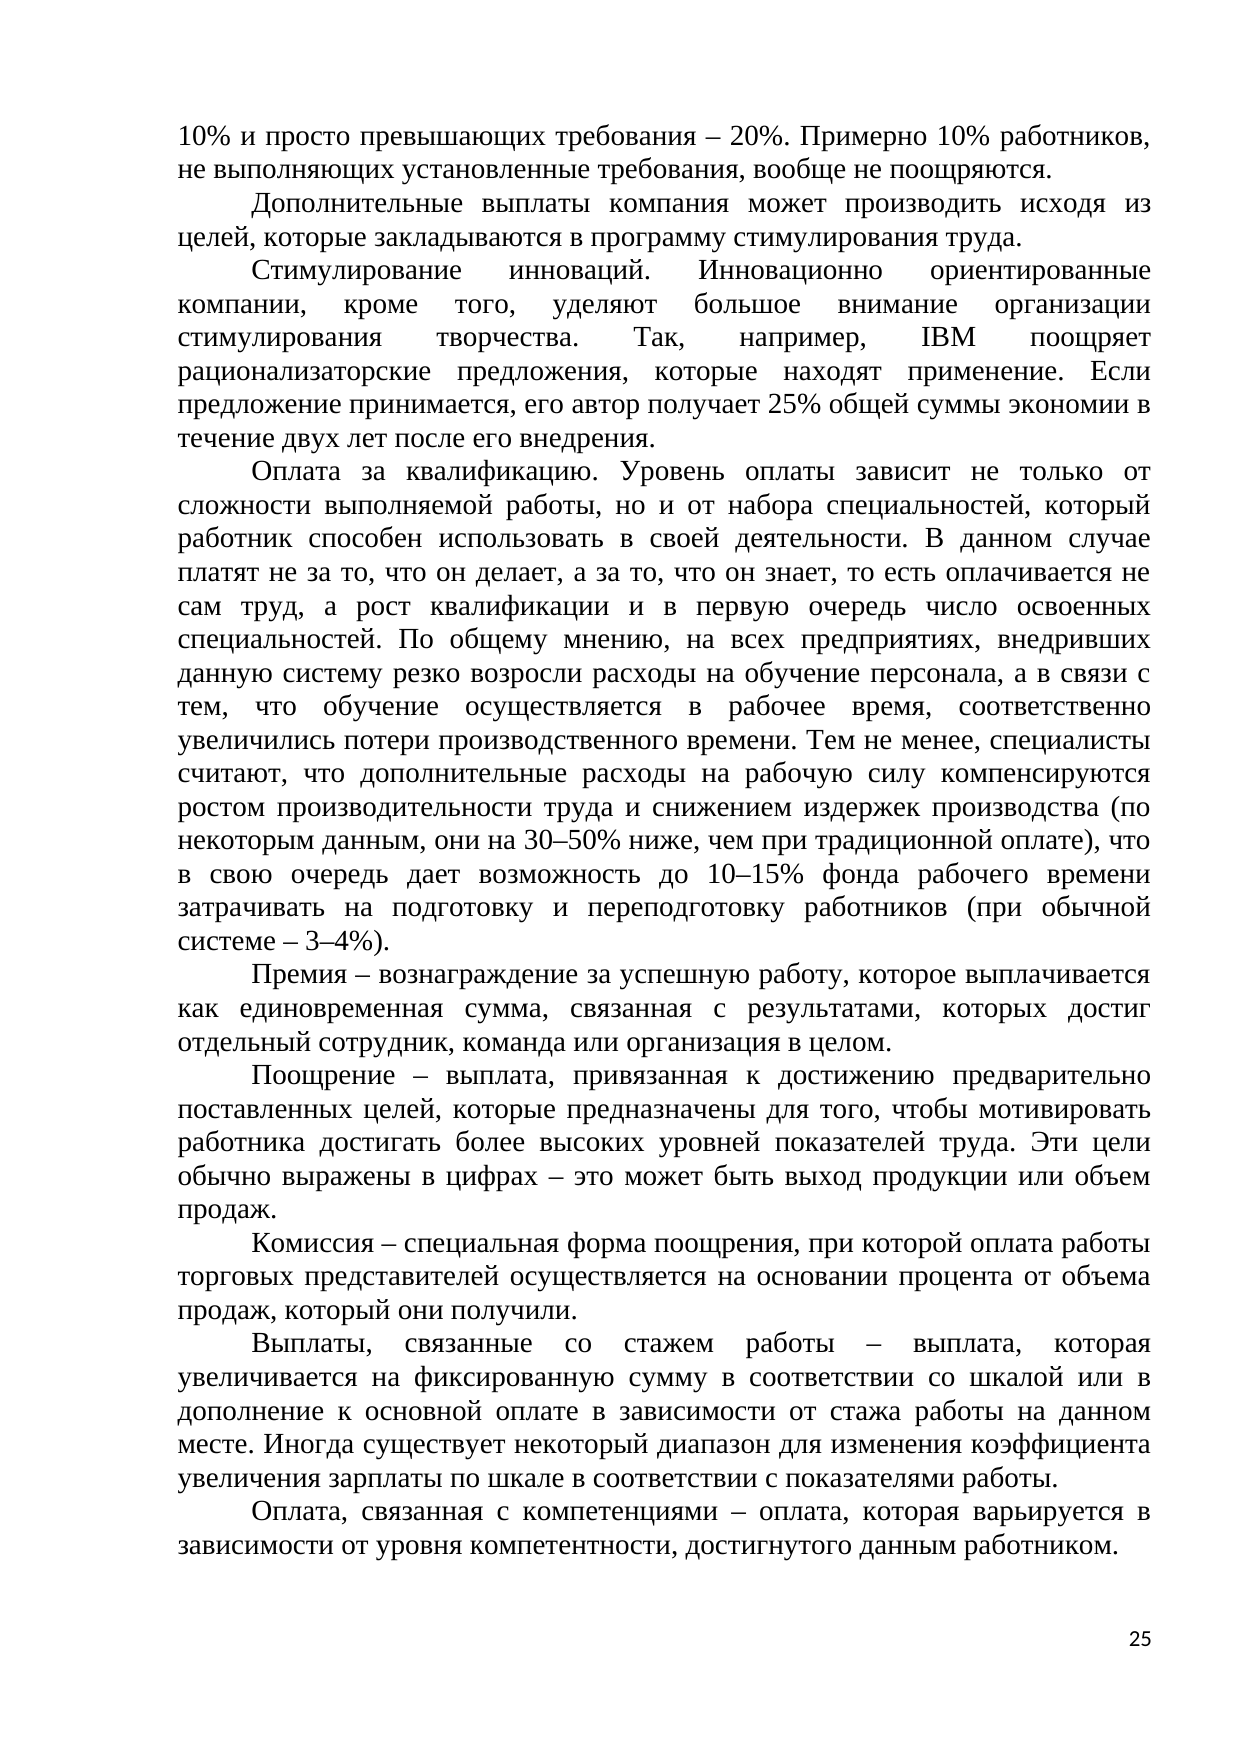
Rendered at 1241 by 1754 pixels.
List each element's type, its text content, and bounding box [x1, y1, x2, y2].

text Поощрение – выплата, привязанная к достижению предварительно поставленных целей, которые предназначены для того, чтобы мотивировать работника достигать более высоких уровней показателей труда. Эти цели обычно выражены в цифрах – это может быть выход продукции или объем продаж. [177, 1057, 1152, 1225]
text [177, 118, 1152, 185]
text Стимулирование инноваций. Инновационно ориентированные компании, кроме того, уделяют большое внимание организации стимулирования творчества. Так, например, IBM поощряет рационализаторские предложения, которые находят применение. Если предложение принимается, его автор получает 25% общей суммы экономии в течение двух лет после его внедрения. [177, 252, 1152, 453]
text Оплата за квалификацию. Уровень оплаты зависит не только от сложности выполняемой работы, но и от набора специальностей, который работник способен использовать в своей деятельности. В данном случае платят не за то, что он делает, а за то, что он знает, то есть оплачивается не сам труд, а рост квалификации и в первую очередь число освоенных специальностей. По общему мнению, на всех предприятиях, внедривших данную систему резко возросли расходы на обучение персонала, а в связи с тем, что обучение осуществляется в рабочее время, соответственно увеличились потери производственного времени. Тем не менее, специалисты считают, что дополнительные расходы на рабочую силу компенсируются ростом производительности труда и снижением издержек производства (по некоторым данным, они на 30–50% ниже, чем при традиционной оплате), что в свою очередь дает возможность до 10–15% фонда рабочего времени затрачивать на подготовку и переподготовку работников (при обычной системе – 3–4%). [177, 453, 1152, 957]
text Выплаты, связанные со стажем работы – выплата, которая увеличивается на фиксированную сумму в соответствии со шкалой или в дополнение к основной оплате в зависимости от стажа работы на данном месте. Иногда существует некоторый диапазон для изменения коэффициента увеличения зарплаты по шкале в соответствии с показателями работы. [177, 1326, 1152, 1493]
text Оплата, связанная с компетенциями – оплата, которая варьируется в зависимости от уровня компетентности, достигнутого данным работником. [177, 1493, 1152, 1560]
text Комиссия – специальная форма поощрения, при которой оплата работы торговых представителей осуществляется на основании процента от объема продаж, который они получили. [177, 1225, 1152, 1326]
text Премия – вознаграждение за успешную работу, которое выплачивается как единовременная сумма, связанная с результатами, которых достиг отдельный сотрудник, команда или организация в целом. [177, 957, 1152, 1057]
text Дополнительные выплаты компания может производить исходя из целей, которые закладываются в программу стимулирования труда. [177, 185, 1152, 252]
